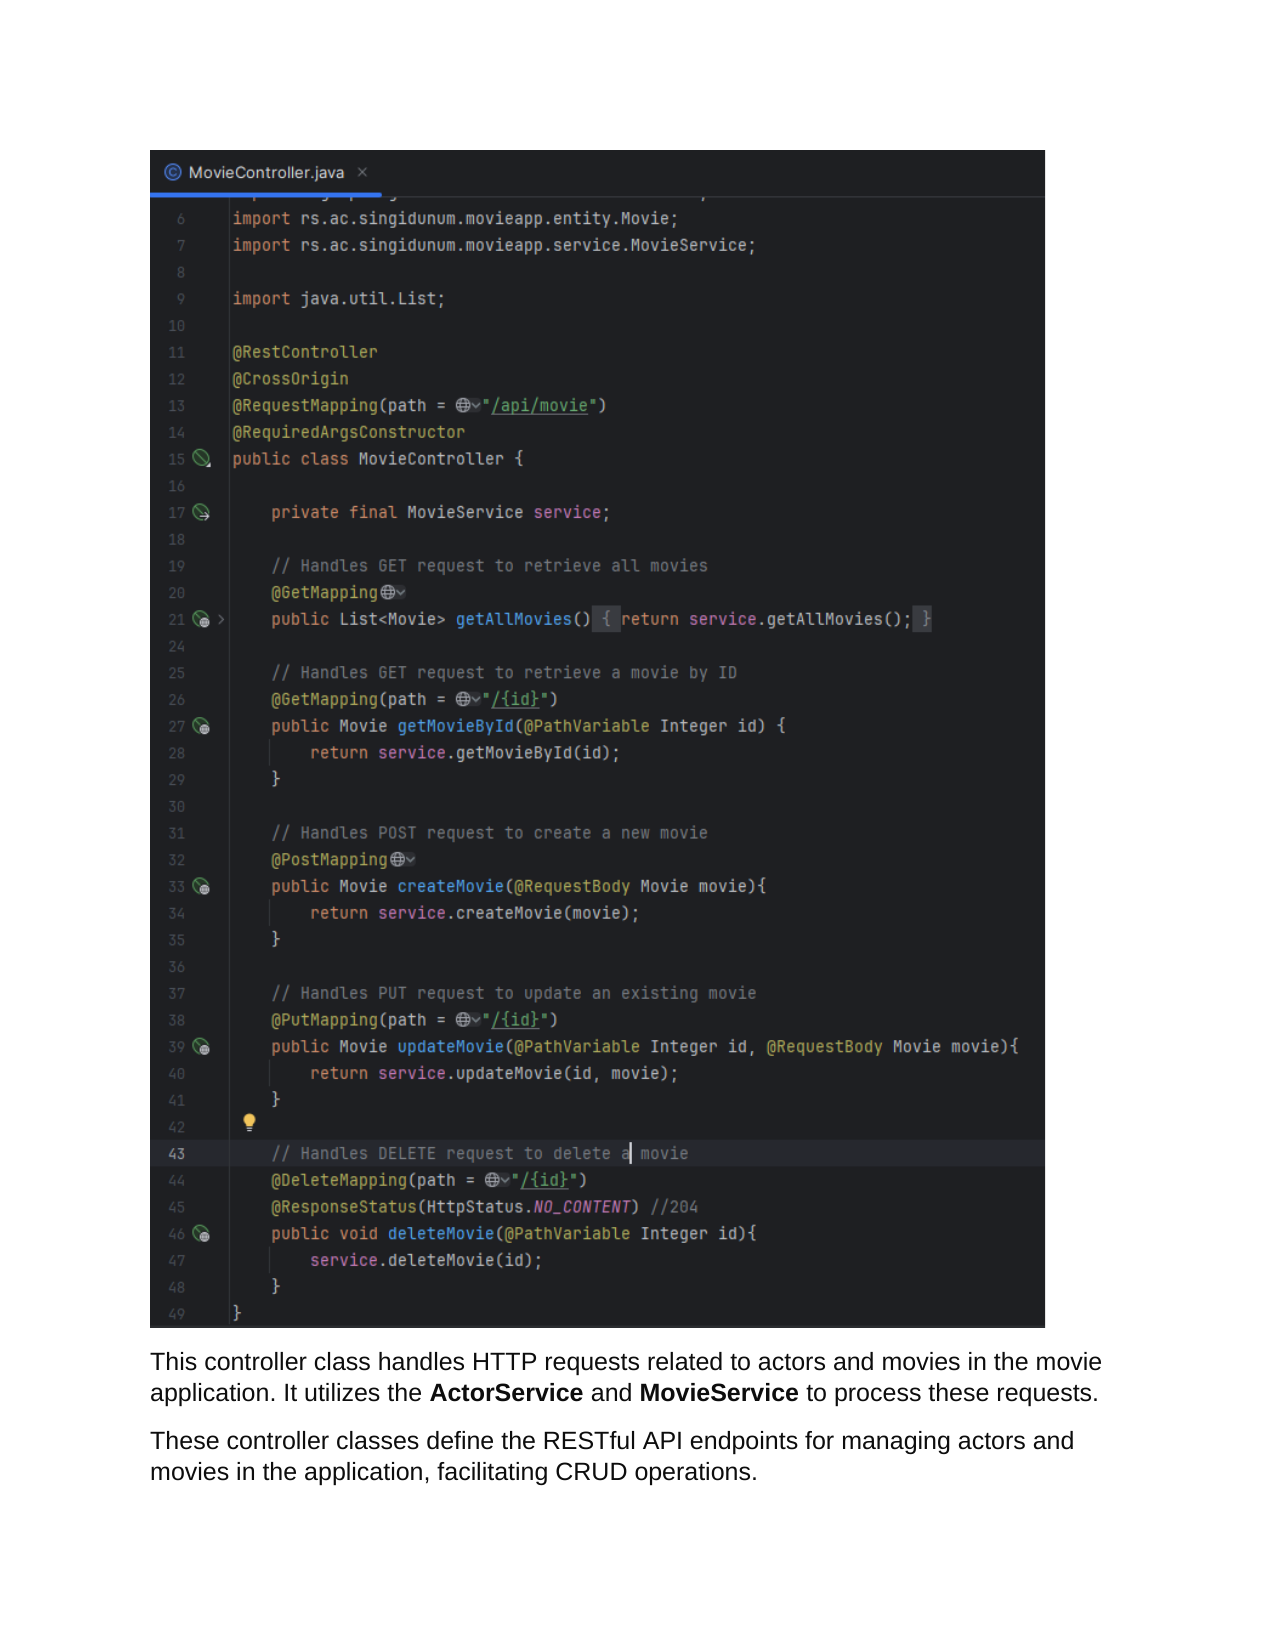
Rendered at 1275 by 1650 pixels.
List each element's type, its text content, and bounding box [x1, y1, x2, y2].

text These controller classes define the RESTful API endpoints for managing actors and movies in the application, facilitating CRUD operations. [150, 1426, 1125, 1485]
text This controller class handles HTTP requests related to actors and movies in the movie application. It utilizes the ActorService and MovieService to process these requests. [150, 1347, 1125, 1407]
picture [150, 150, 1046, 1328]
